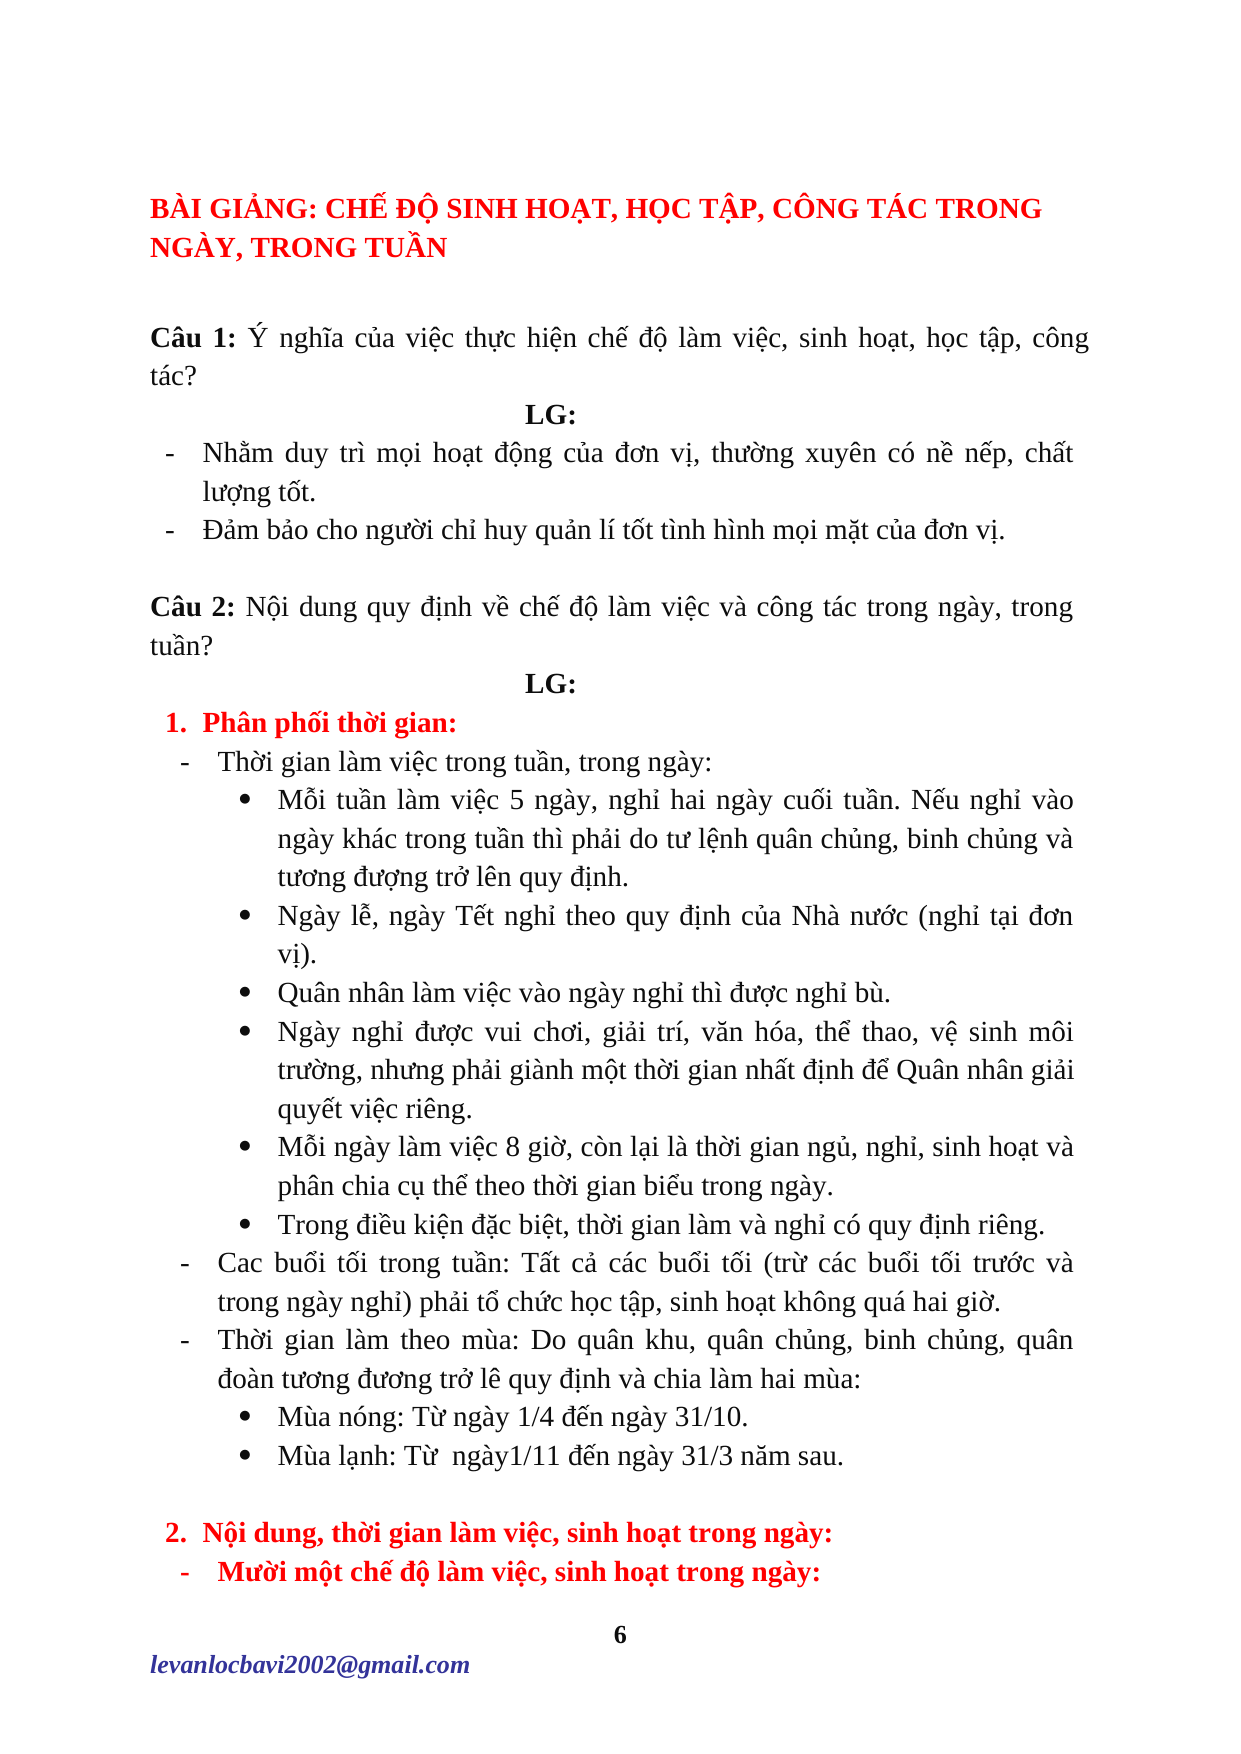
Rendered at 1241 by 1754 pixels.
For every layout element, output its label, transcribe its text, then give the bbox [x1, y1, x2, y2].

text Câu 1: Ý nghĩa của việc thực hiện chế độ làm việc, sinh hoạt, học tập, công tác? [150, 320, 1090, 392]
list Nội dung, thời gian làm việc, sinh hoạt trong ngày: [165, 1515, 1075, 1549]
list Thời gian làm việc trong tuần, trong ngày: [180, 744, 1075, 777]
list Mùa lạnh: Từ ngày1/11 đến ngày 31/3 năm sau. [240, 1438, 1075, 1472]
list Mười một chế độ làm việc, sinh hoạt trong ngày: [180, 1554, 1075, 1587]
list Ngày nghỉ được vui chơi, giải trí, văn hóa, thể thao, vệ sinh môi trường, nhưng phải giành một thời gian nhất định để Quân nhân giải quyết việc riêng. [240, 1014, 1075, 1124]
list Thời gian làm theo mùa: Do quân khu, quân chủng, binh chủng, quân đoàn tương đương trở lê quy định và chia làm hai mùa: [180, 1322, 1075, 1394]
list Đảm bảo cho người chỉ huy quản lí tốt tình hình mọi mặt của đơn vị. [165, 512, 1075, 546]
text Câu 2: Nội dung quy định về chế độ làm việc và công tác trong ngày, trong tuần? [150, 589, 1075, 662]
list Phân phối thời gian: [165, 705, 1075, 739]
list Mỗi ngày làm việc 8 giờ, còn lại là thời gian ngủ, nghỉ, sinh hoạt và phân chia cụ thể theo thời gian biểu trong ngày. [240, 1129, 1075, 1202]
list Mỗi tuần làm việc 5 ngày, nghỉ hai ngày cuối tuần. Nếu nghỉ vào ngày khác trong tuần thì phải do tư lệnh quân chủng, binh chủng và tương đượng trở lên quy định. [240, 782, 1075, 893]
list Ngày lễ, ngày Tết nghỉ theo quy định của Nhà nước (nghỉ tại đơn vị). [240, 898, 1075, 970]
subtitle BÀI GIẢNG: CHẾ ĐỘ SINH HOẠT, HỌC TẬP, CÔNG TÁC TRONG NGÀY, TRONG TUẦN [150, 192, 1090, 264]
text LG: [150, 397, 1090, 430]
text LG: [150, 667, 1075, 700]
list Nhằm duy trì mọi hoạt động của đơn vị, thường xuyên có nề nếp, chất lượng tốt. [165, 435, 1075, 507]
list Trong điều kiện đặc biệt, thời gian làm và nghỉ có quy định riêng. [240, 1207, 1075, 1240]
list Quân nhân làm việc vào ngày nghỉ thì được nghỉ bù. [240, 975, 1075, 1009]
list Mùa nóng: Từ ngày 1/4 đến ngày 31/10. [240, 1399, 1075, 1433]
list Cac buổi tối trong tuần: Tất cả các buổi tối (trừ các buổi tối trước và trong ngày nghỉ) phải tổ chức học tập, sinh hoạt không quá hai giờ. [180, 1245, 1075, 1317]
